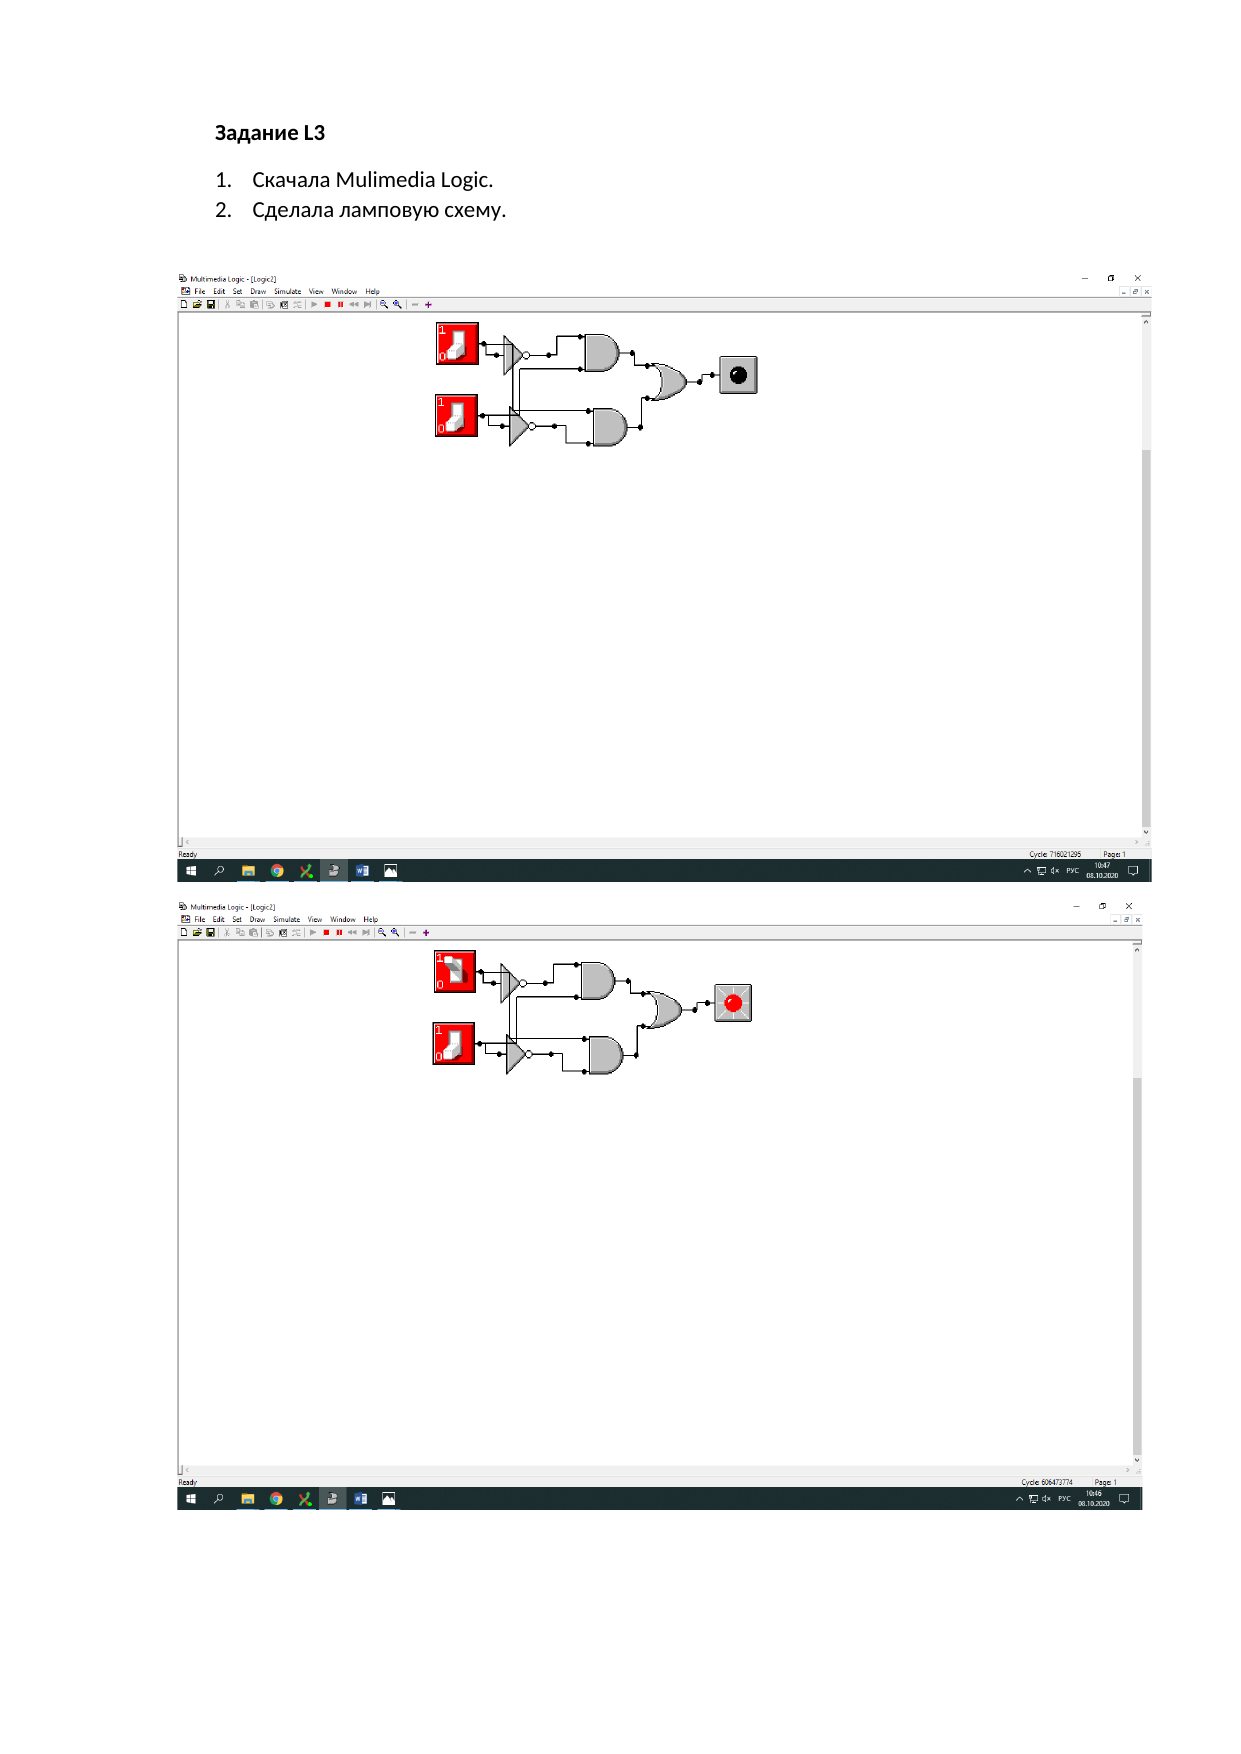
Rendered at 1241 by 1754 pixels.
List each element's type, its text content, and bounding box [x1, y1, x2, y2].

picture [177, 272, 1152, 882]
picture [177, 900, 1143, 1510]
list Скачала Mulimedia Logic. [215, 165, 1152, 193]
list Сделала ламповую схему. [215, 195, 1152, 223]
text Задание L3 [215, 118, 1152, 146]
